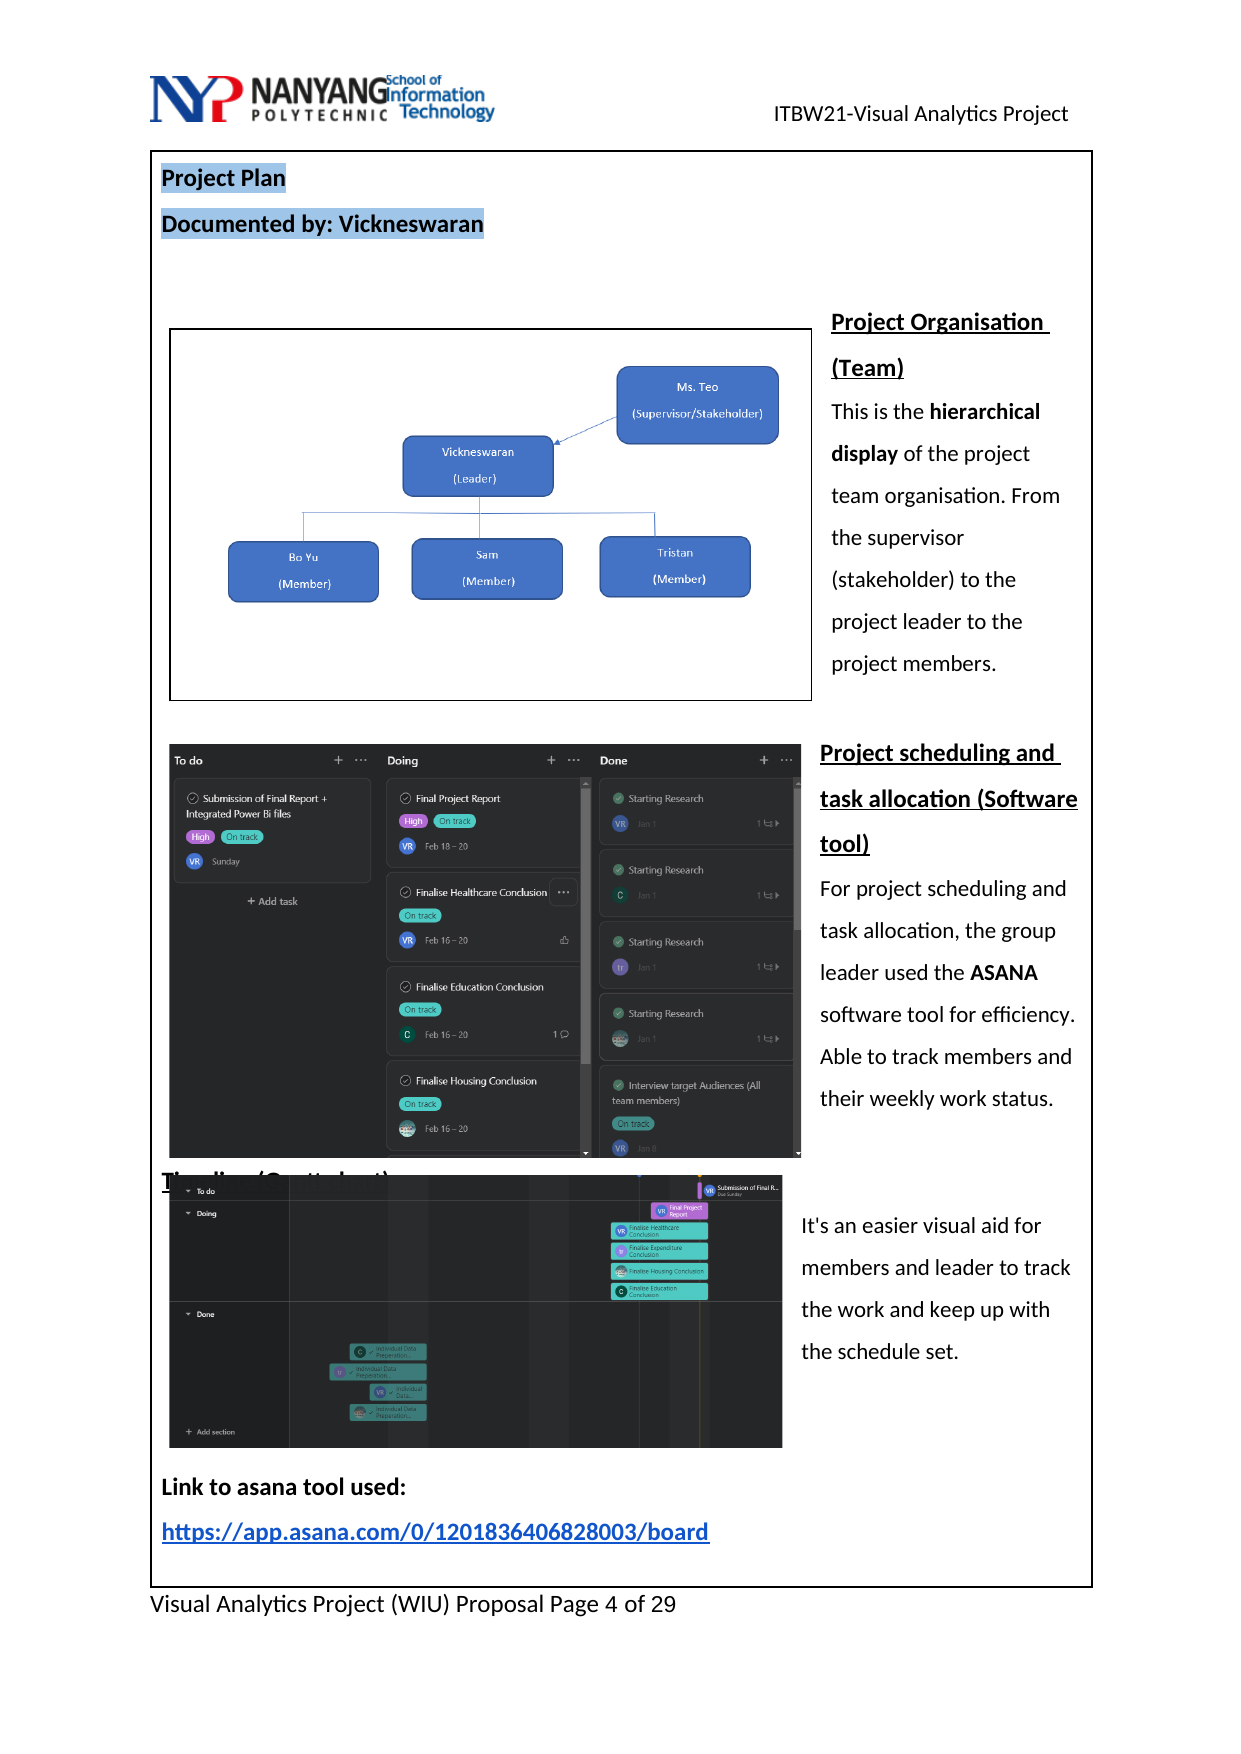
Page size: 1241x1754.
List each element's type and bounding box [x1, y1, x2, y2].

picture [169, 744, 802, 1158]
picture [171, 330, 811, 700]
picture [169, 1175, 783, 1448]
picture [150, 75, 495, 122]
table_header [152, 152, 1091, 1586]
